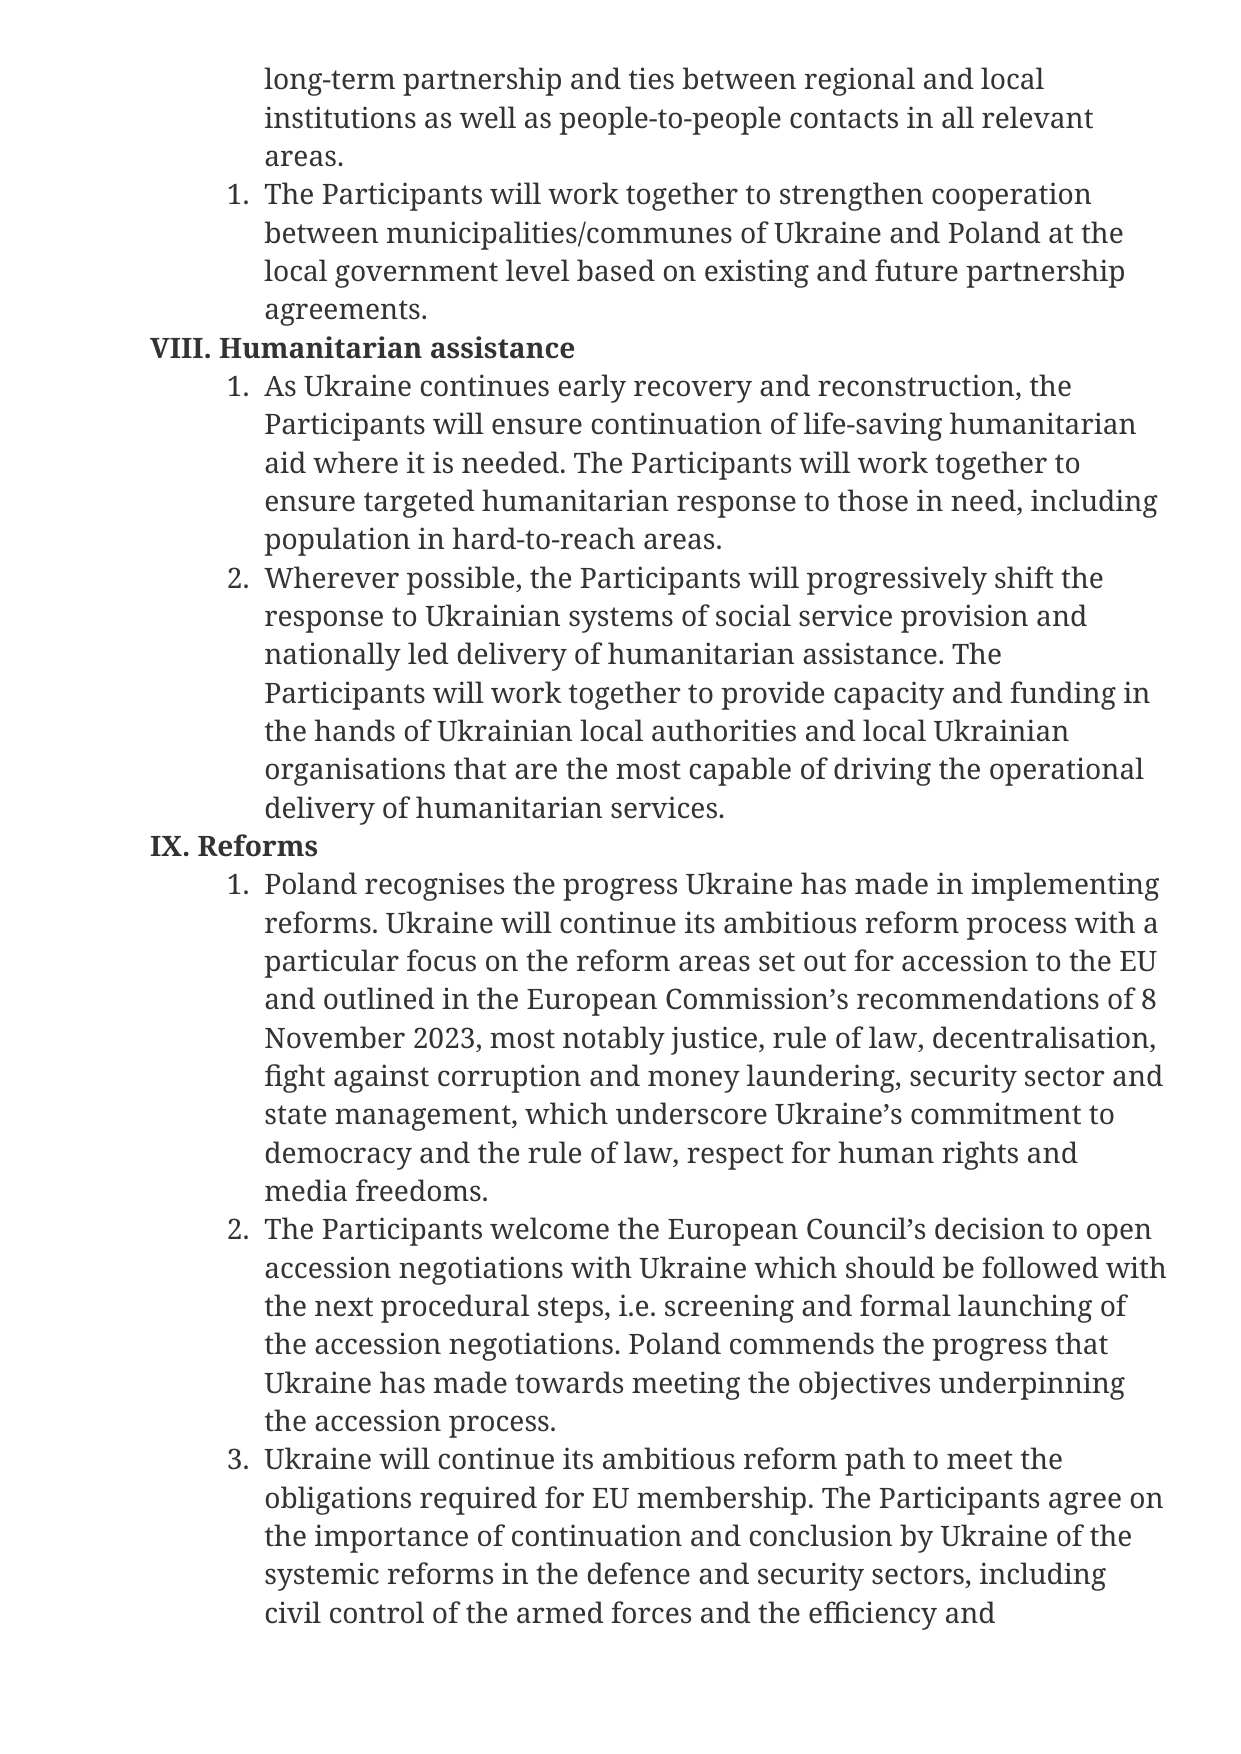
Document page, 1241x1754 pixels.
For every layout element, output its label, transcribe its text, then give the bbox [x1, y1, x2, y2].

list As Ukraine continues early recovery and reconstruction, the Participants will ensure continuation of life-saving humanitarian aid where it is needed. The Participants will work together to ensure targeted humanitarian response to those in need, including population in hard-to-reach areas. [227, 366, 1169, 558]
text IX. Reforms [150, 826, 1169, 864]
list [227, 1439, 1169, 1631]
list Wherever possible, the Participants will progressively shift the response to Ukrainian systems of social service provision and nationally led delivery of humanitarian assistance. The Participants will work together to provide capacity and funding in the hands of Ukrainian local authorities and local Ukrainian organisations that are the most capable of driving the operational delivery of humanitarian services. [227, 558, 1169, 826]
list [227, 59, 1169, 174]
text VIII. Humanitarian assistance [150, 328, 1169, 366]
list Poland recognises the progress Ukraine has made in implementing reforms. Ukraine will continue its ambitious reform process with a particular focus on the reform areas set out for accession to the EU and outlined in the European Commission’s recommendations of 8 November 2023, most notably justice, rule of law, decentralisation, fight against corruption and money laundering, security sector and state management, which underscore Ukraine’s commitment to democracy and the rule of law, respect for human rights and media freedoms. [227, 864, 1169, 1209]
list The Participants welcome the European Council’s decision to open accession negotiations with Ukraine which should be followed with the next procedural steps, i.e. screening and formal launching of the accession negotiations. Poland commends the progress that Ukraine has made towards meeting the objectives underpinning the accession process. [227, 1209, 1169, 1439]
list The Participants will work together to strengthen cooperation between municipalities/communes of Ukraine and Poland at the local government level based on existing and future partnership agreements. [227, 174, 1169, 328]
